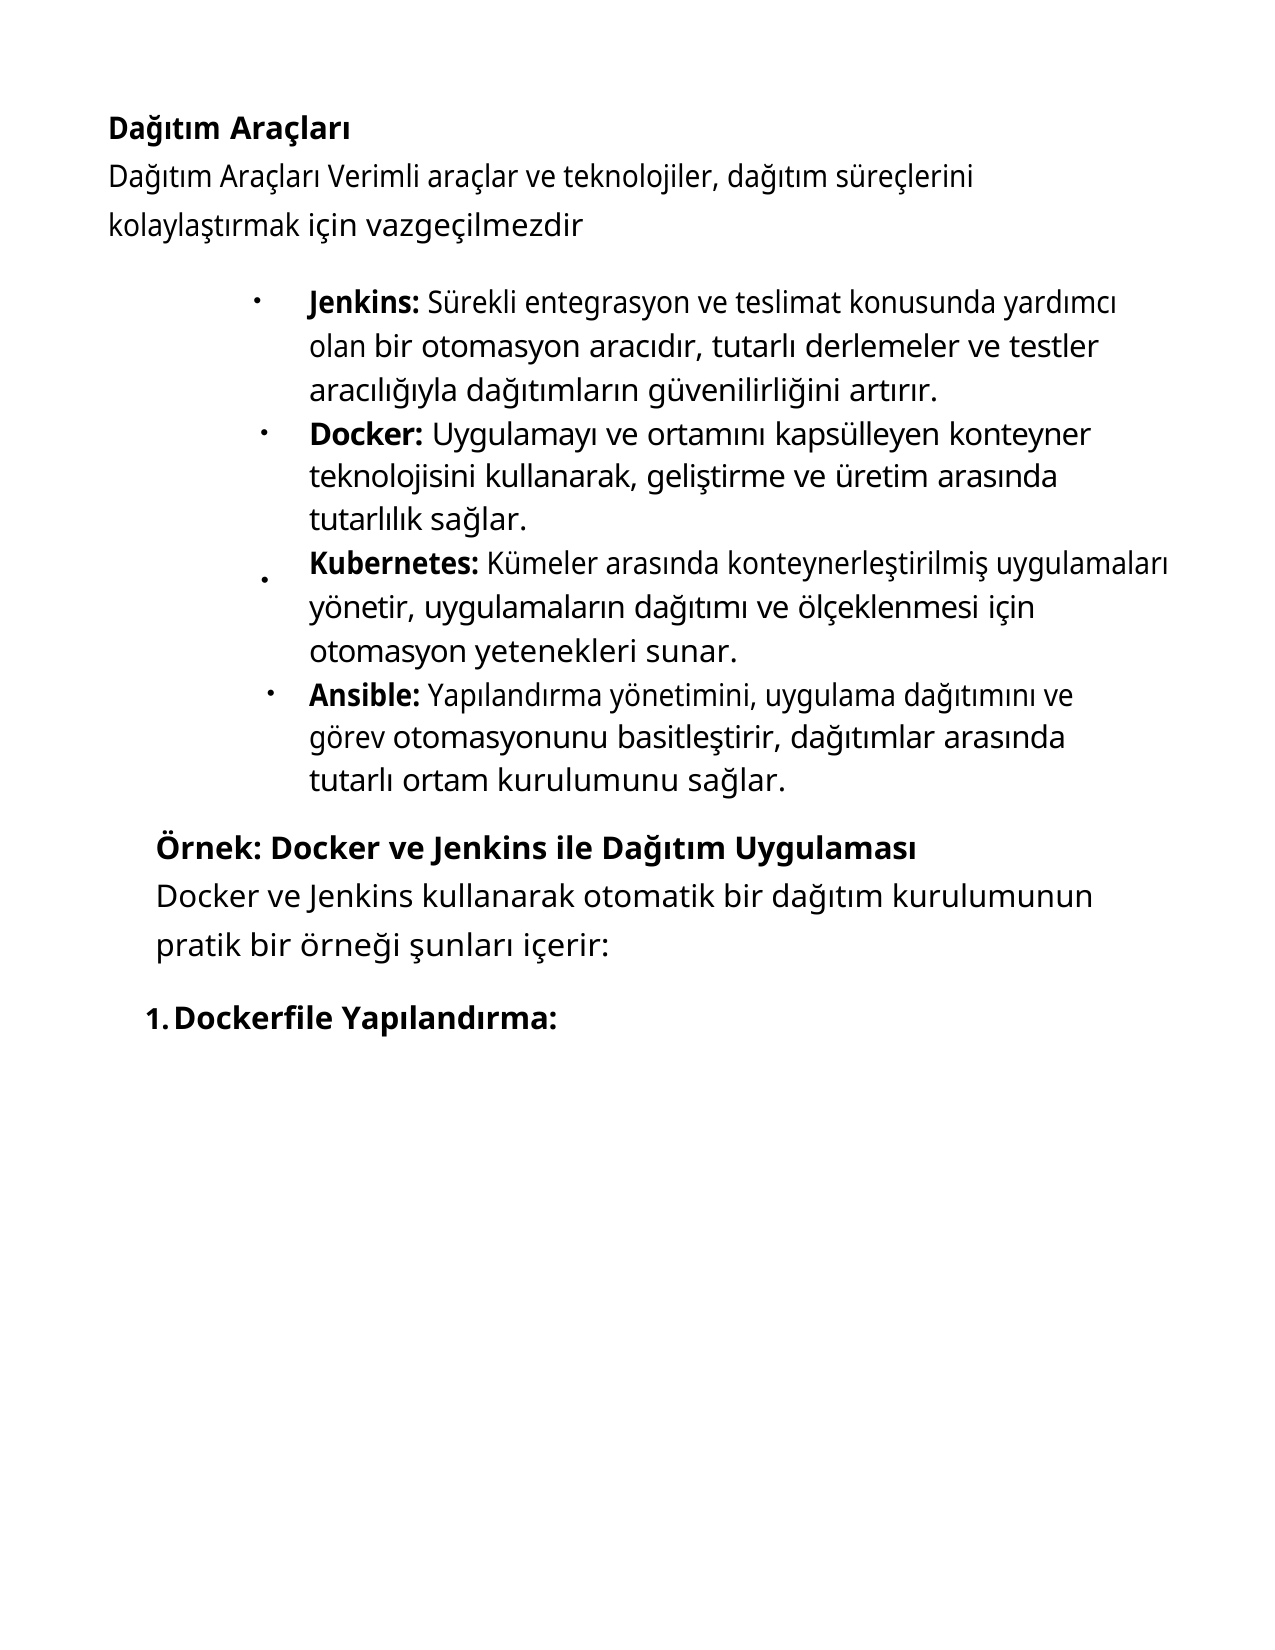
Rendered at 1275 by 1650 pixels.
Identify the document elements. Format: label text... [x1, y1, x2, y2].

text Dağıtım Araçları Verimli araçlar ve teknolojiler, dağıtım süreçlerini kolaylaştırmak için vazgeçilmezdir [108, 154, 1147, 245]
subtitle Örnek: Docker ve Jenkins ile Dağıtım Uygulaması [155, 826, 1200, 869]
picture [251, 418, 278, 446]
text Jenkins: Sürekli entegrasyon ve teslimat konusunda yardımcı olan bir otomasyon aracıdır, tutarlı derlemeler ve testler aracılığıyla dağıtımların güvenilirliğini artırır. [244, 280, 1147, 411]
list Dockerfile Yapılandırma: [144, 996, 1200, 1038]
subtitle Dağıtım Araçları [108, 106, 1200, 148]
text Docker ve Jenkins kullanarak otomatik bir dağıtım kurulumunun pratik bir örneği şunları içerir: [155, 874, 1147, 966]
text Kubernetes: Kümeler arasında konteynerleştirilmiş uygulamaları yönetir, uygulamaların dağıtımı ve ölçeklenmesi için otomasyon yetenekleri sunar. [309, 541, 1200, 671]
picture [243, 287, 271, 314]
text Ansible: Yapılandırma yönetimini, uygulama dağıtımını ve görev otomasyonunu basitleştirir, dağıtımlar arasında tutarlı ortam kurulumunu sağlar. [257, 673, 1110, 800]
text Docker: Uygulamayı ve ortamını kapsülleyen konteyner teknolojisini kullanarak, geliştirme ve üretim arasında tutarlılık sağlar. [251, 412, 1097, 540]
picture [251, 566, 278, 593]
picture [257, 679, 284, 706]
